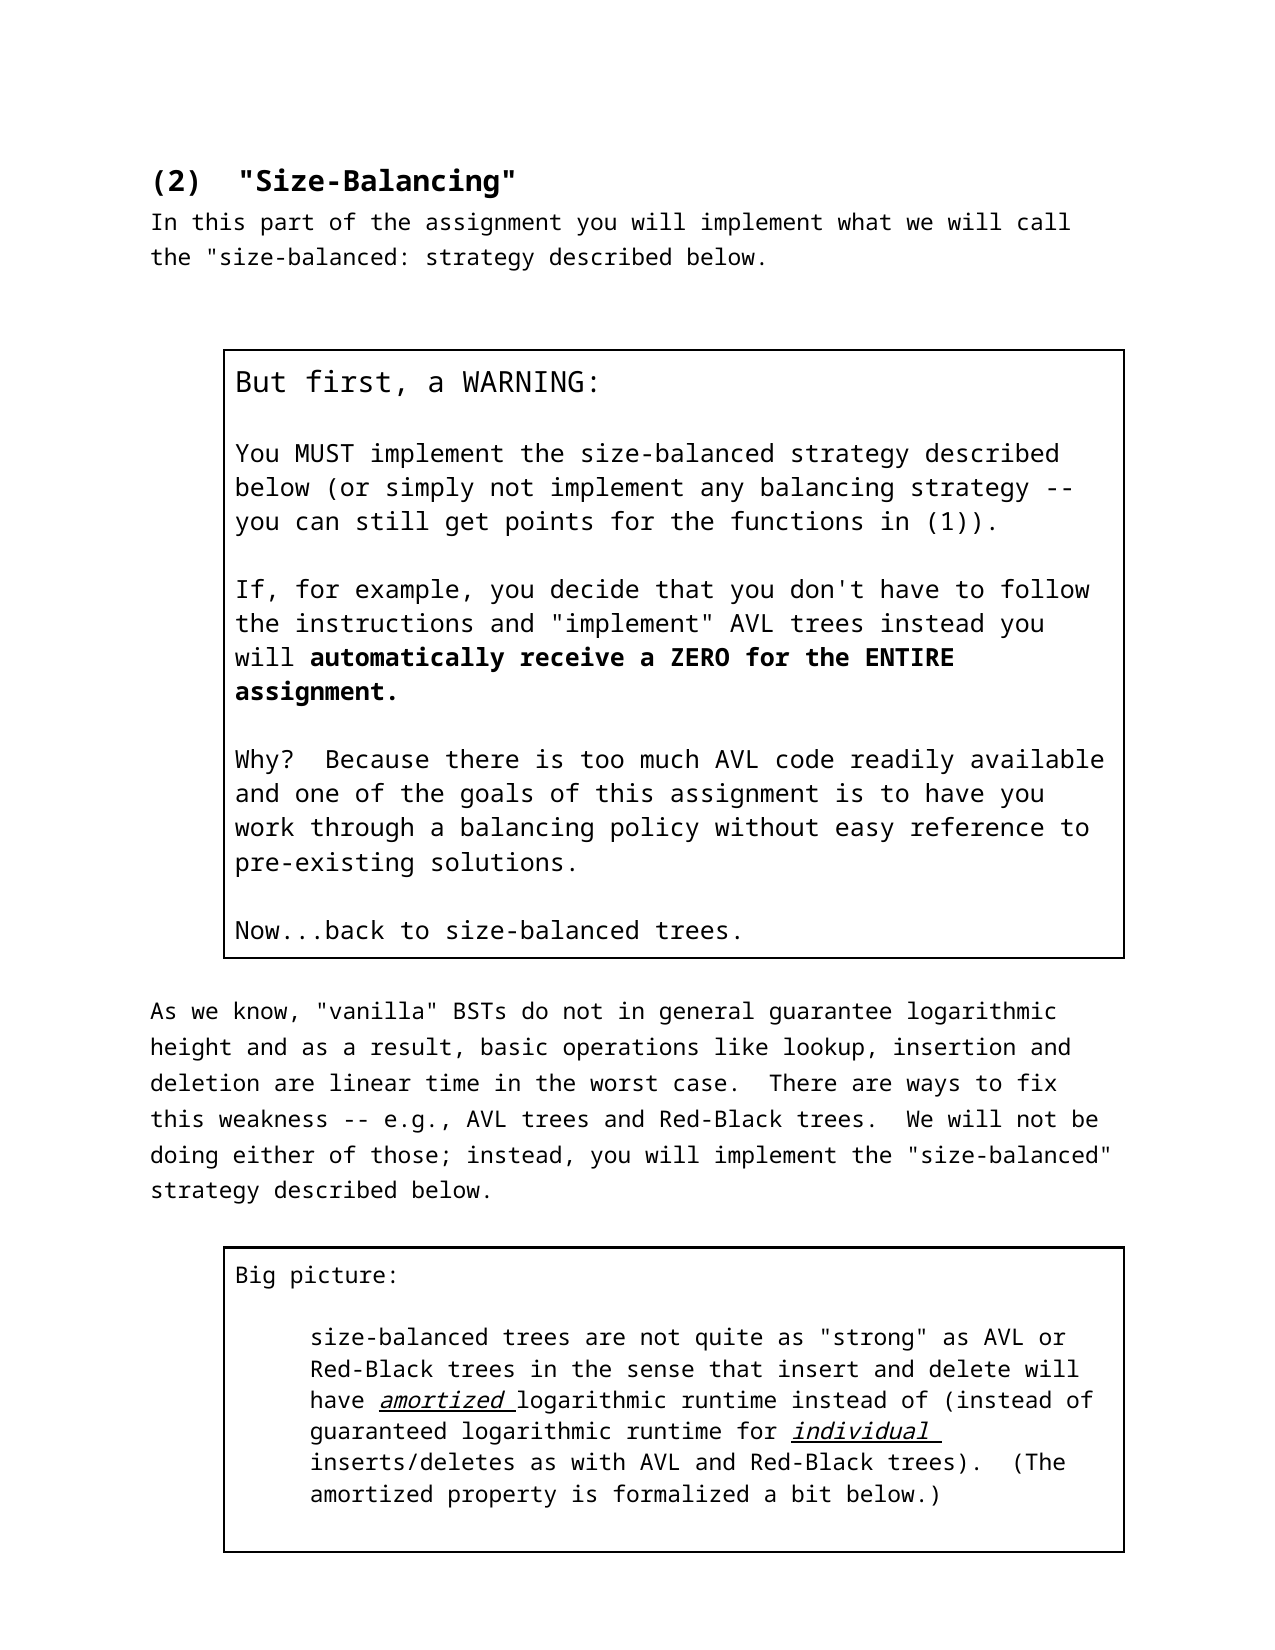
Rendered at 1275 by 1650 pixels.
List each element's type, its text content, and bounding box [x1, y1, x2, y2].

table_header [225, 1249, 1123, 1551]
text (2) "Size-Balancing" [150, 160, 1125, 199]
text In this part of the assignment you will implement what we will call the "size-balanced: strategy described below. [150, 205, 1125, 273]
table_header But first, a WARNING: You MUST implement the size-balanced strategy described below (or simply not implement any balancing strategy -- you can still get points for the functions in (1)). If, for example, you decide that you don't have to follow the instructions and "implement" AVL trees instead you will automatically receive a ZERO for the ENTIRE assignment. Why? Because there is too much AVL code readily available and one of the goals of this assignment is to have you work through a balancing policy without easy reference to pre-existing solutions. Now...back to size-balanced trees. [225, 351, 1123, 957]
text As we know, "vanilla" BSTs do not in general guarantee logarithmic height and as a result, basic operations like lookup, insertion and deletion are linear time in the worst case. There are ways to fix this weakness -- e.g., AVL trees and Red-Black trees. We will not be doing either of those; instead, you will implement the "size-balanced" strategy described below. [150, 995, 1125, 1206]
